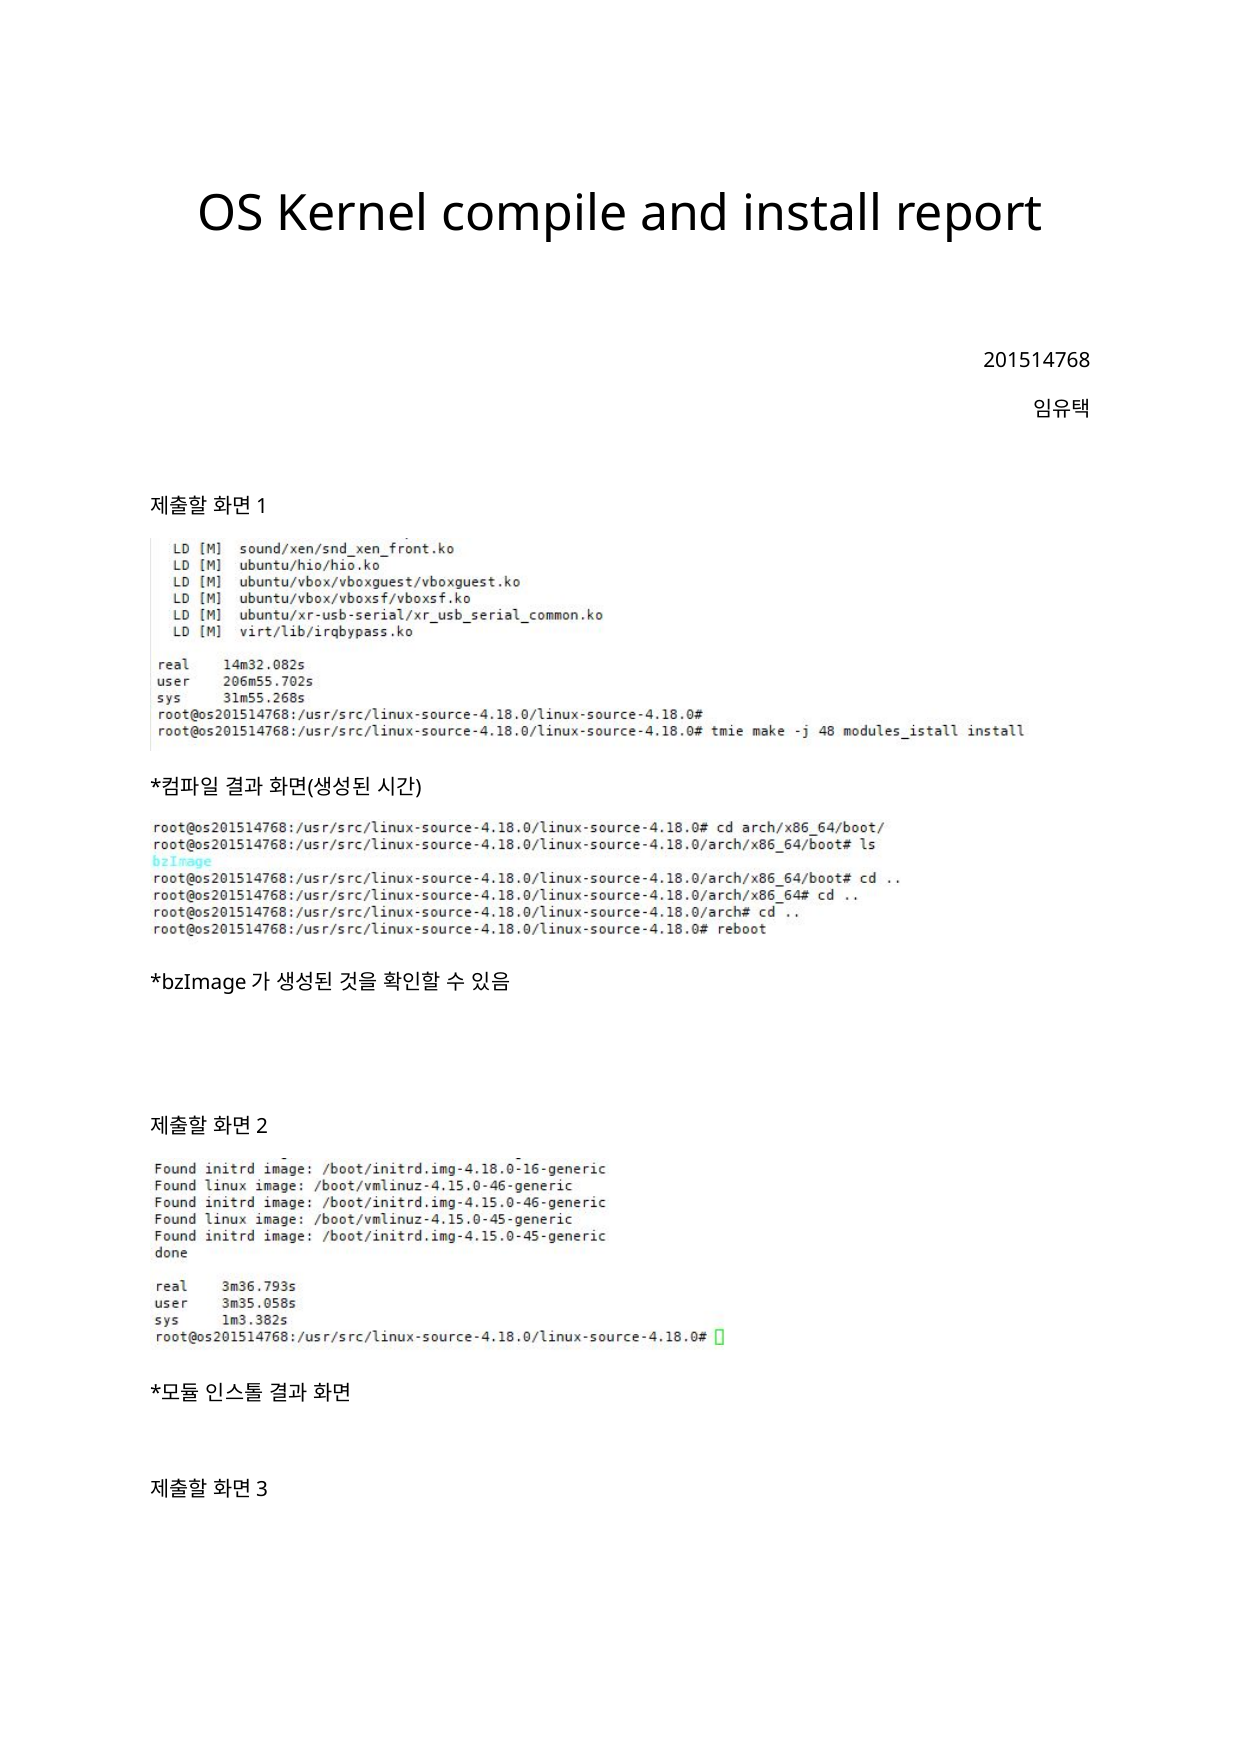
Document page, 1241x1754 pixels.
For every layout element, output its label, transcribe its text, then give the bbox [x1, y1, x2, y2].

picture [150, 819, 926, 947]
text *모듈 인스톨 결과 화면 [150, 1376, 1090, 1406]
text 제출할 화면3 [150, 1472, 1090, 1503]
text *bzImage가 생성된 것을 확인할 수 있음 [150, 965, 1090, 995]
text *컴파일 결과 화면(생성된 시간) [150, 770, 1090, 800]
text OS Kernel compile and install report [150, 177, 1090, 245]
text 임유택 [150, 393, 1090, 423]
text 201514768 [150, 345, 1090, 374]
text 제출할 화면1 [150, 489, 1090, 519]
picture [150, 1158, 762, 1357]
text 제출할 화면2 [150, 1109, 1090, 1139]
picture [150, 538, 1089, 751]
